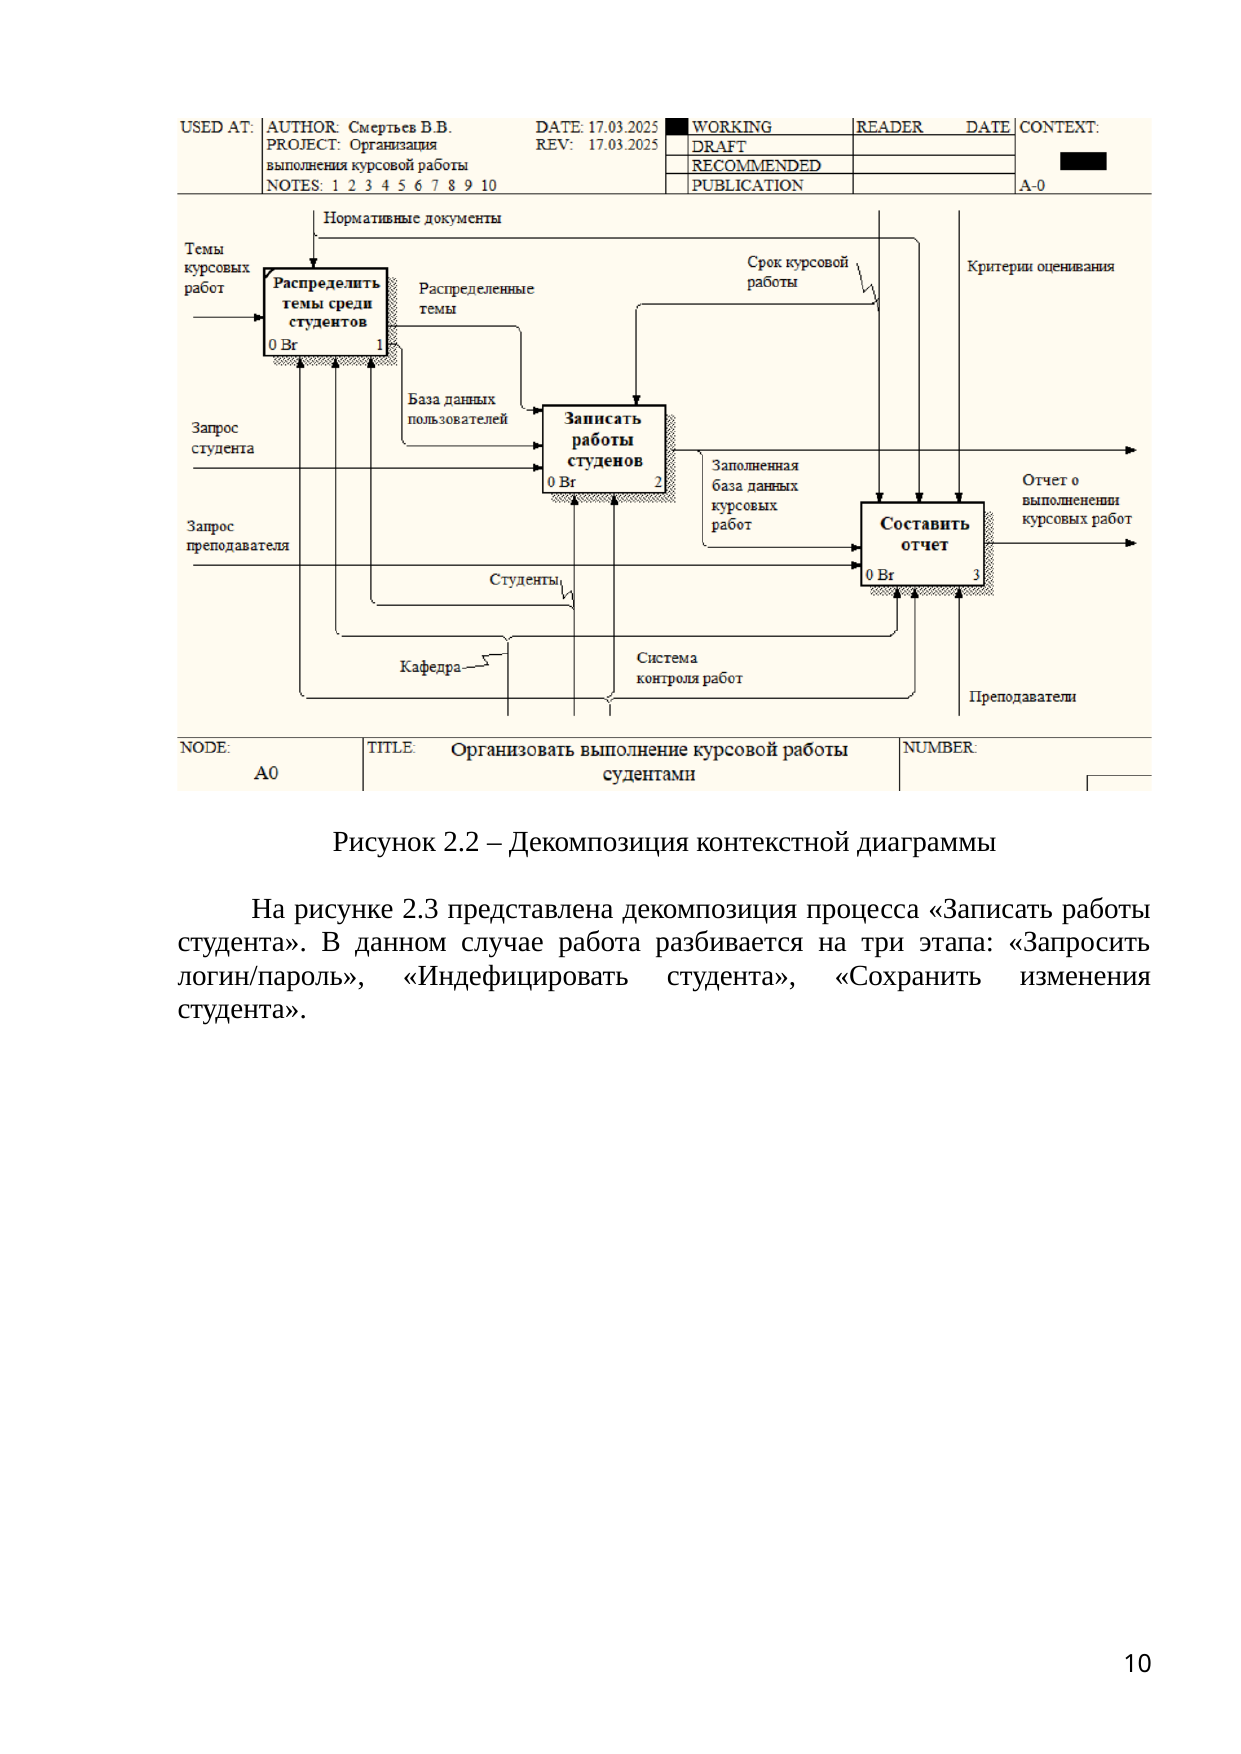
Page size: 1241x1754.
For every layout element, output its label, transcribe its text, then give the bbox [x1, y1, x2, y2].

text Рисунок 2.2 – Декомпозиция контекстной диаграммы [177, 791, 1152, 857]
text На рисунке 2.3 представлена декомпозиция процесса «Записать работы студента». В данном случае работа разбивается на три этапа: «Запросить логин/пароль», «Индефицировать студента», «Сохранить изменения студента». [177, 891, 1152, 1025]
picture [177, 118, 1152, 791]
